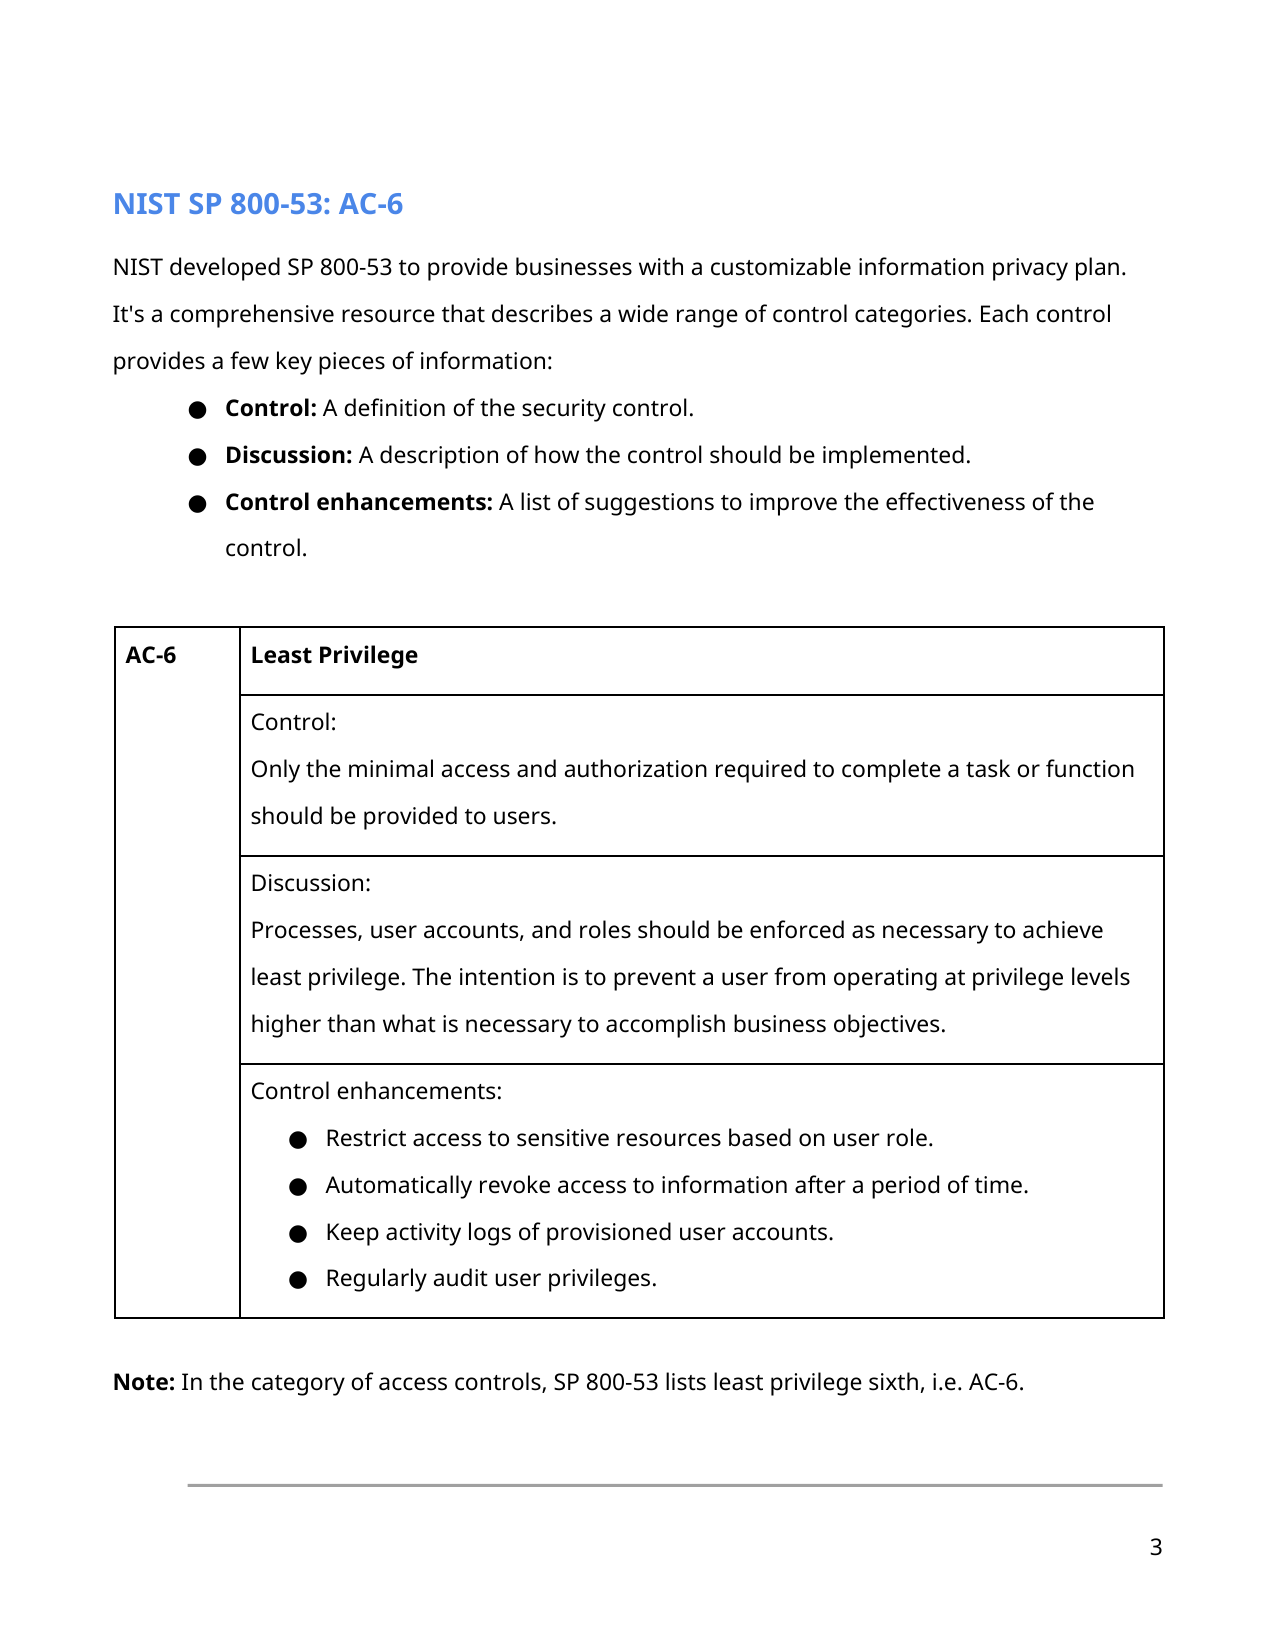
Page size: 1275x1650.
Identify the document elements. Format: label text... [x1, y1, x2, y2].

list Discussion: A description of how the control should be implemented. [187, 439, 1162, 470]
table_header Least Privilege [241, 628, 1163, 693]
text Note: In the category of access controls, SP 800-53 lists least privilege sixth, i.e. AC-6. [112, 1366, 1162, 1397]
subtitle NIST SP 800-53: AC-6 [112, 183, 1162, 223]
table_cell Control enhancements: Restrict access to sensitive resources based on user role. Automatically revoke access to information after a period of time. Keep activity logs of provisioned user accounts. Regularly audit user privileges. [241, 1065, 1163, 1317]
table_cell Discussion: Processes, user accounts, and roles should be enforced as necessary to achieve least privilege. The intention is to prevent a user from operating at privilege levels higher than what is necessary to accomplish business objectives. [241, 857, 1163, 1062]
table_header AC-6 [116, 628, 239, 1317]
list Control: A definition of the security control. [187, 392, 1162, 423]
list Control enhancements: A list of suggestions to improve the effectiveness of the control. [187, 486, 1162, 564]
table_cell Control: Only the minimal access and authorization required to complete a task or function should be provided to users. [241, 696, 1163, 854]
text NIST developed SP 800-53 to provide businesses with a customizable information privacy plan. It's a comprehensive resource that describes a wide range of control categories. Each control provides a few key pieces of information: [112, 251, 1162, 376]
